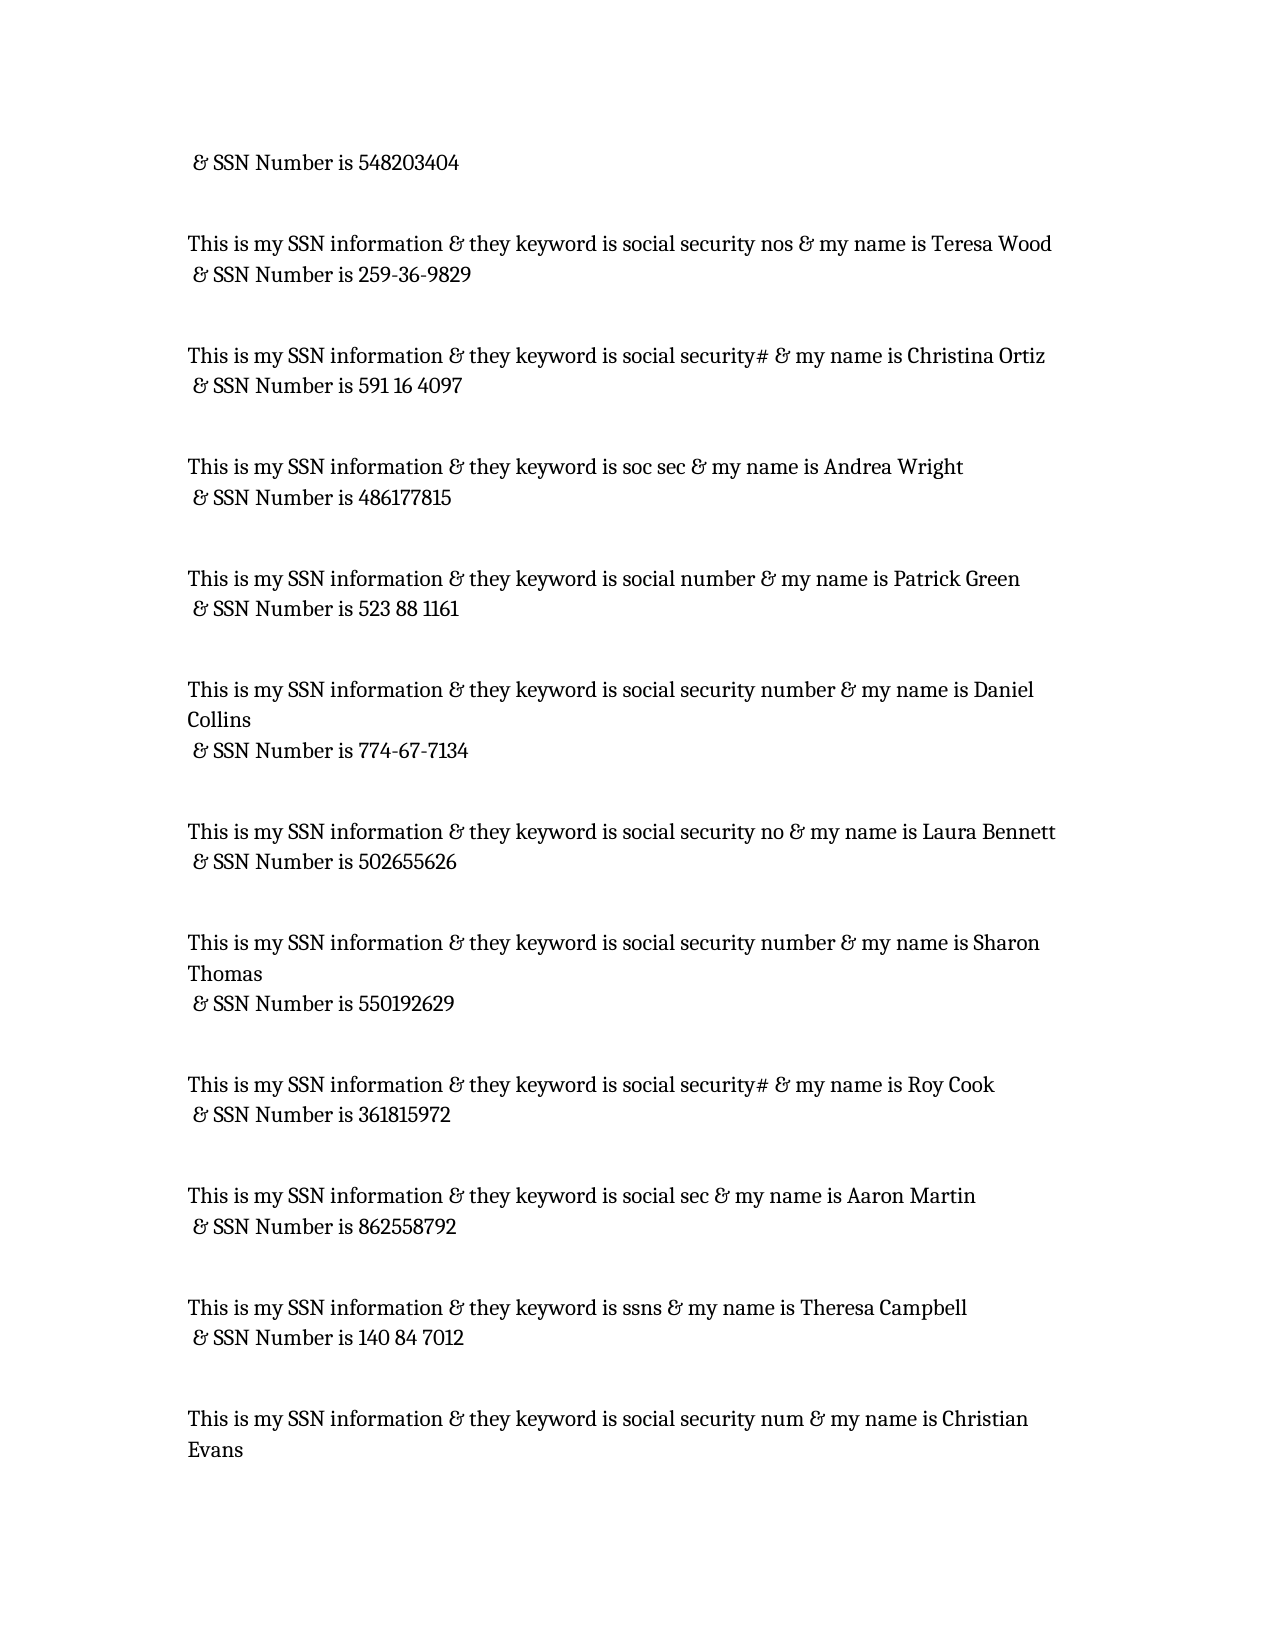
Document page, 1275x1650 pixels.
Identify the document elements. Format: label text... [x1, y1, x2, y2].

text This is my SSN information & they keyword is social number & my name is Patrick Green & SSN Number is 523 88 1161 [187, 566, 1087, 652]
text This is my SSN information & they keyword is social security# & my name is Roy Cook & SSN Number is 361815972 [187, 1072, 1087, 1159]
text This is my SSN information & they keyword is social security# & my name is Christina Ortiz & SSN Number is 591 16 4097 [187, 343, 1087, 429]
text This is my SSN information & they keyword is social sec & my name is Aaron Martin & SSN Number is 862558792 [187, 1183, 1087, 1270]
text This is my SSN information & they keyword is social security nos & my name is Teresa Wood & SSN Number is 259-36-9829 [187, 231, 1087, 318]
text This is my SSN information & they keyword is social security no & my name is Laura Bennett & SSN Number is 502655626 [187, 819, 1087, 906]
text This is my SSN information & they keyword is ssns & my name is Theresa Campbell & SSN Number is 140 84 7012 [187, 1295, 1087, 1382]
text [187, 1406, 1087, 1463]
text This is my SSN information & they keyword is social security number & my name is Sharon Thomas & SSN Number is 550192629 [187, 930, 1087, 1047]
text This is my SSN information & they keyword is soc sec & my name is Andrea Wright & SSN Number is 486177815 [187, 454, 1087, 541]
text This is my SSN information & they keyword is social security number & my name is Daniel Collins & SSN Number is 774-67-7134 [187, 677, 1087, 794]
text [187, 150, 1087, 207]
